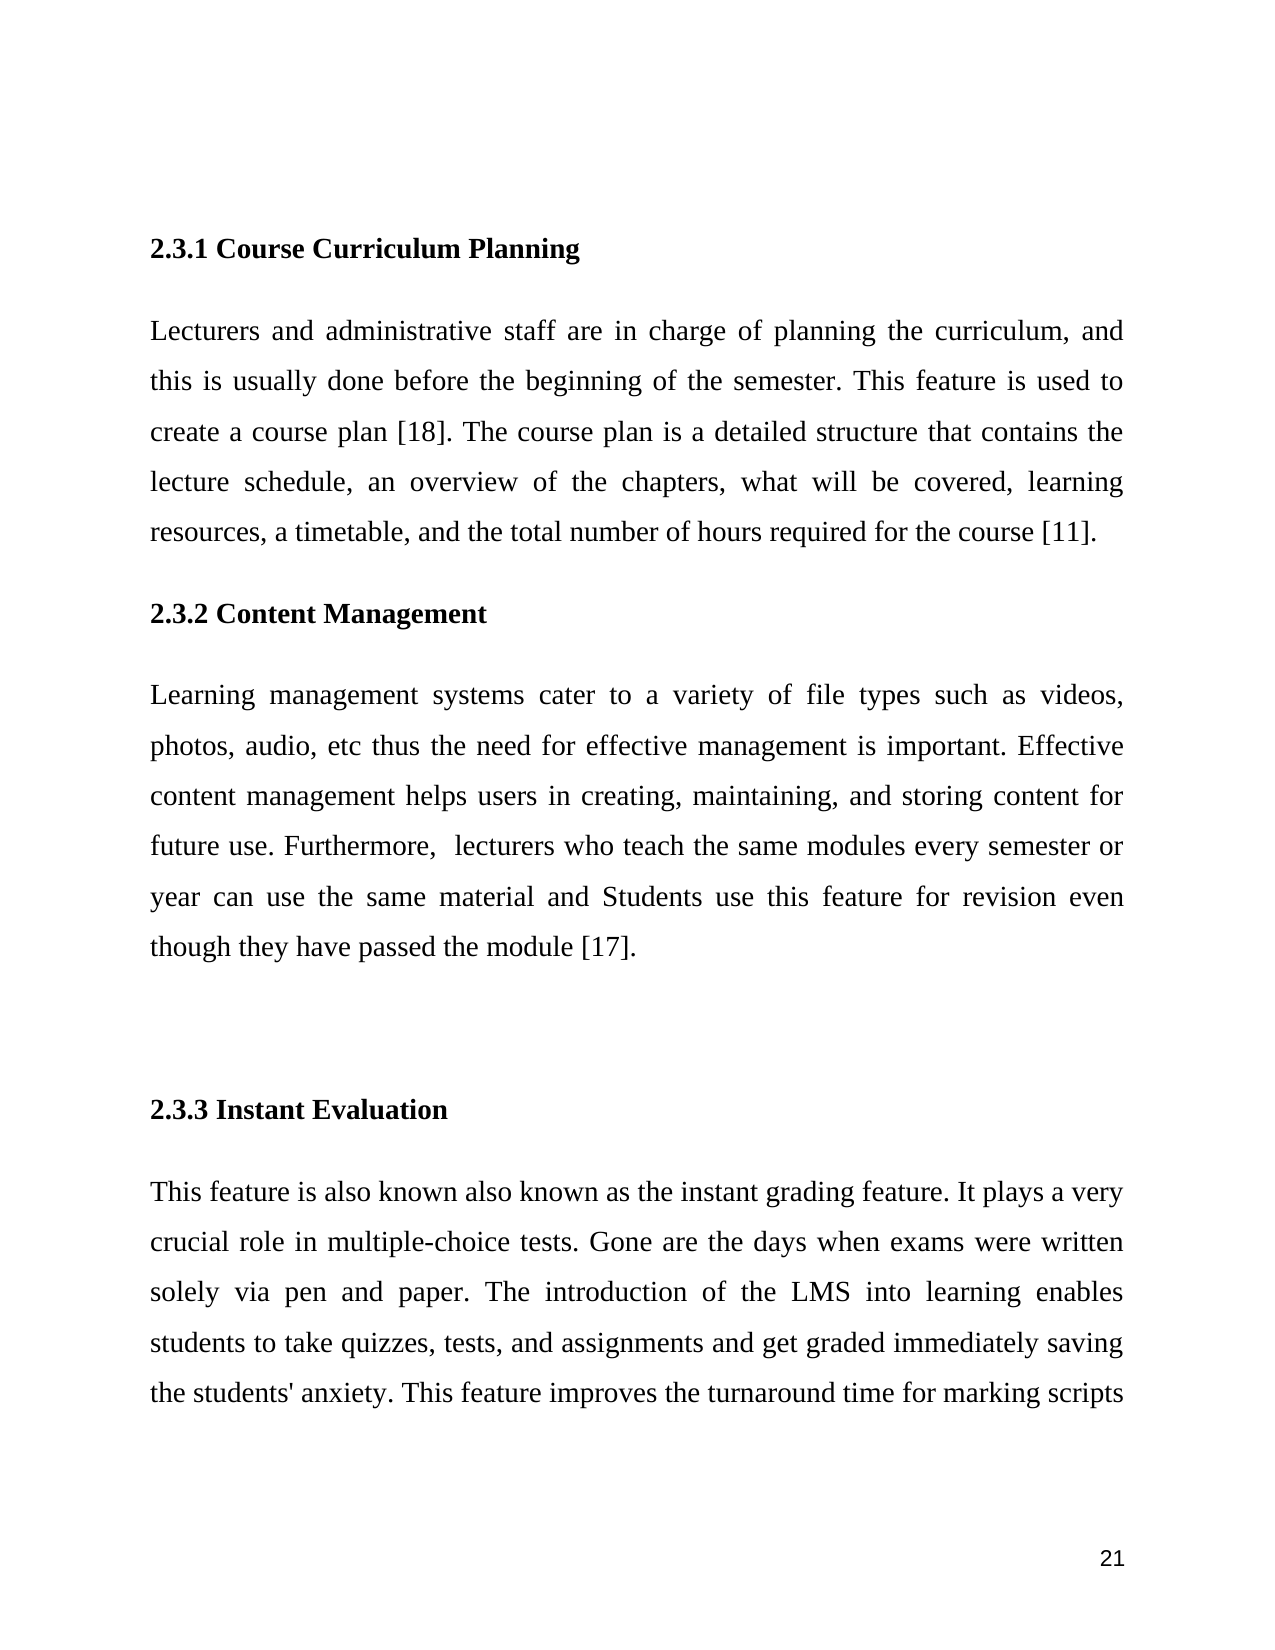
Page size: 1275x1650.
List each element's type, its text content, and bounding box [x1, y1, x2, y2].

text 2.3.2 Content Management [150, 596, 1125, 629]
text 2.3.3 Instant Evaluation [150, 1092, 1125, 1126]
text Lecturers and administrative staff are in charge of planning the curriculum, and this is usually done before the beginning of the semester. This feature is used to create a course plan [18]. The course plan is a detailed structure that contains the lecture schedule, an overview of the chapters, what will be covered, learning resources, a timetable, and the total number of hours required for the course [11]. [150, 313, 1125, 548]
text 2.3.1 Course Curriculum Planning [150, 232, 1125, 265]
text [150, 1174, 1125, 1408]
text Learning management systems cater to a variety of file types such as videos, photos, audio, etc thus the need for effective management is important. Effective content management helps users in creating, maintaining, and storing content for future use. Furthermore, lecturers who teach the same modules every semester or year can use the same material and Students use this feature for revision even though they have passed the module [17]. [150, 677, 1125, 963]
